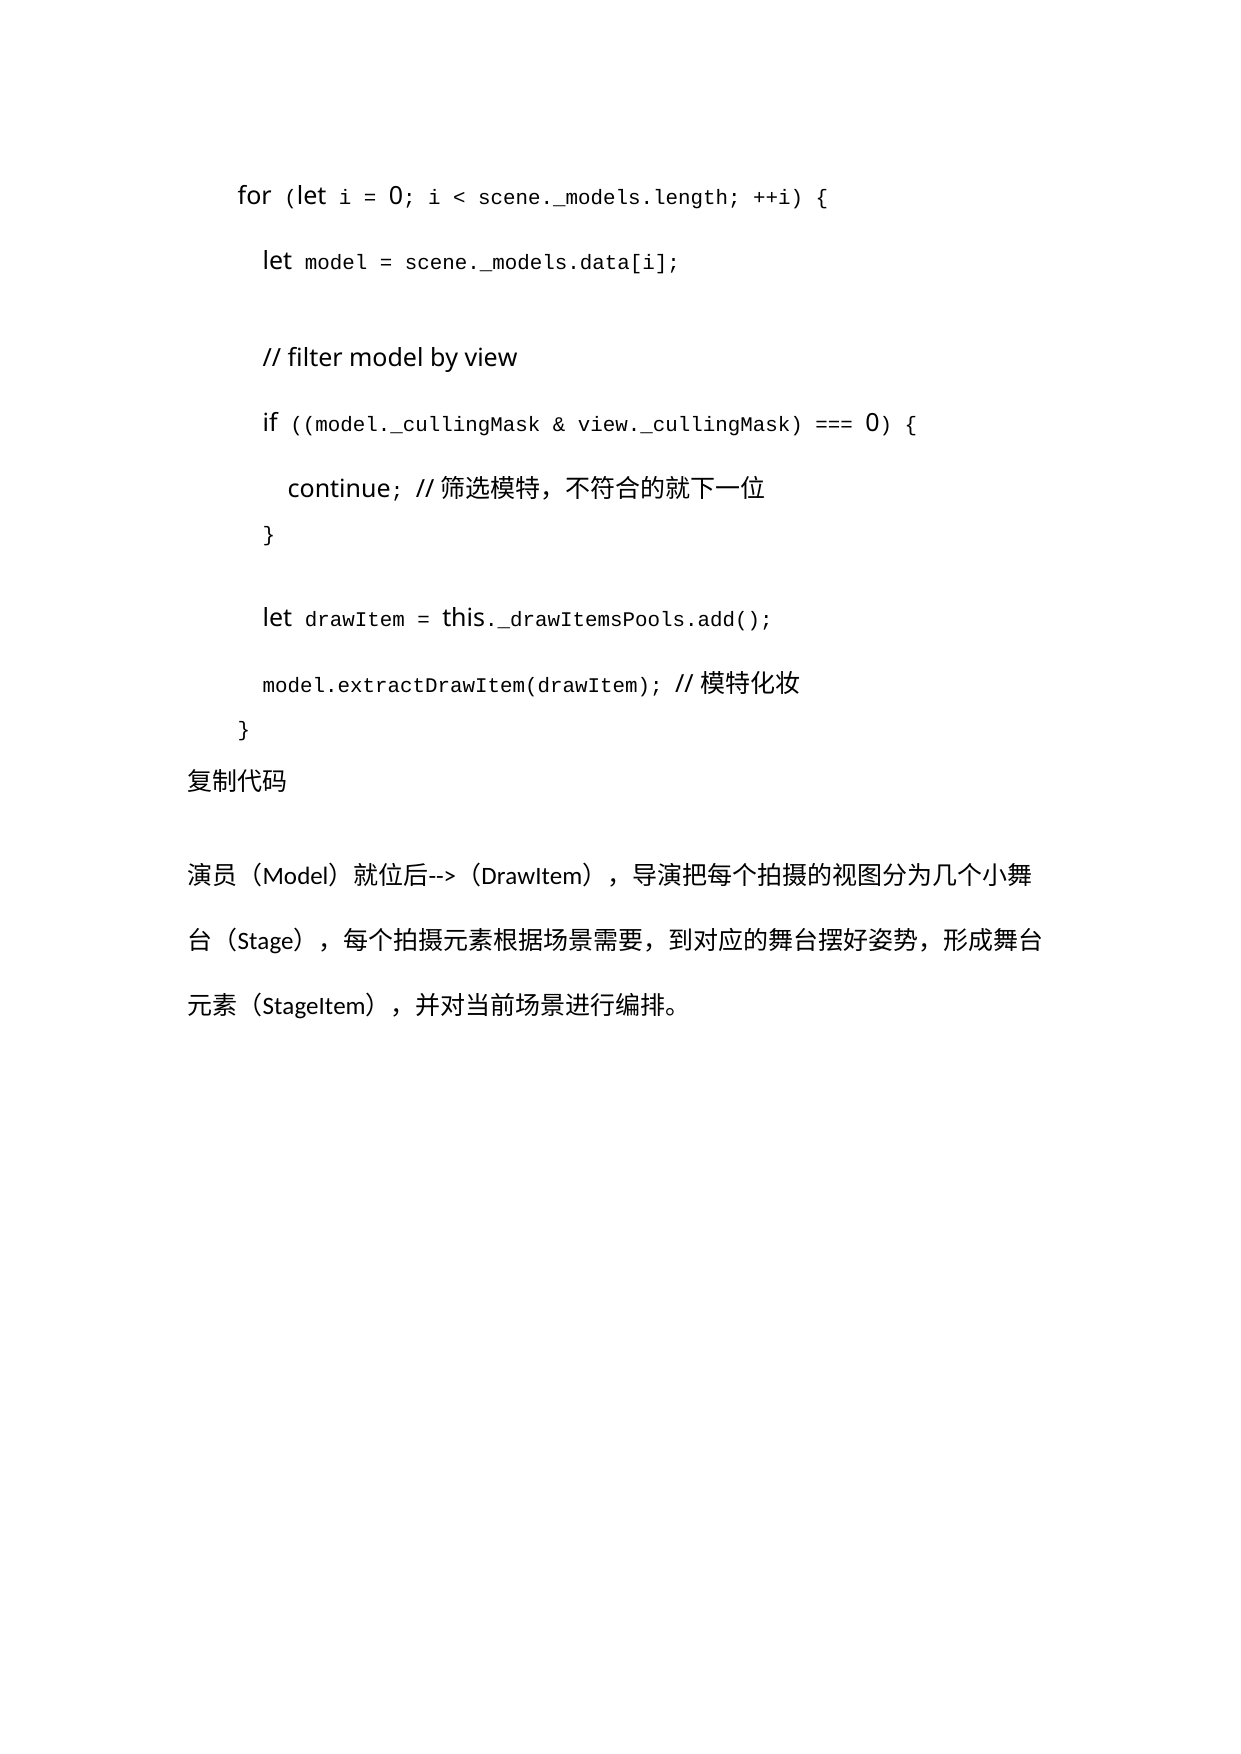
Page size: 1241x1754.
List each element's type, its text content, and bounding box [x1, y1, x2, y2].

text for (let i = 0; i < scene._models.length; ++i) { [187, 162, 1053, 227]
text let drawItem = this._drawItemsPools.add(); [187, 584, 1053, 649]
text 复制代码 [187, 747, 1053, 812]
text // filter model by view [187, 324, 1053, 389]
text } [187, 519, 1053, 552]
text continue; // 筛选模特，不符合的就下一位 [187, 454, 1053, 519]
text if ((model._cullingMask & view._cullingMask) === 0) { [187, 389, 1053, 454]
text } [187, 714, 1053, 747]
text let model = scene._models.data[i]; [187, 227, 1053, 292]
text model.extractDrawItem(drawItem); // 模特化妆 [187, 649, 1053, 714]
text 演员（Model）就位后-->（DrawItem），导演把每个拍摄的视图分为几个小舞台（Stage），每个拍摄元素根据场景需要，到对应的舞台摆好姿势，形成舞台元素（StageItem），并对当前场景进行编排。 [187, 841, 1053, 1036]
